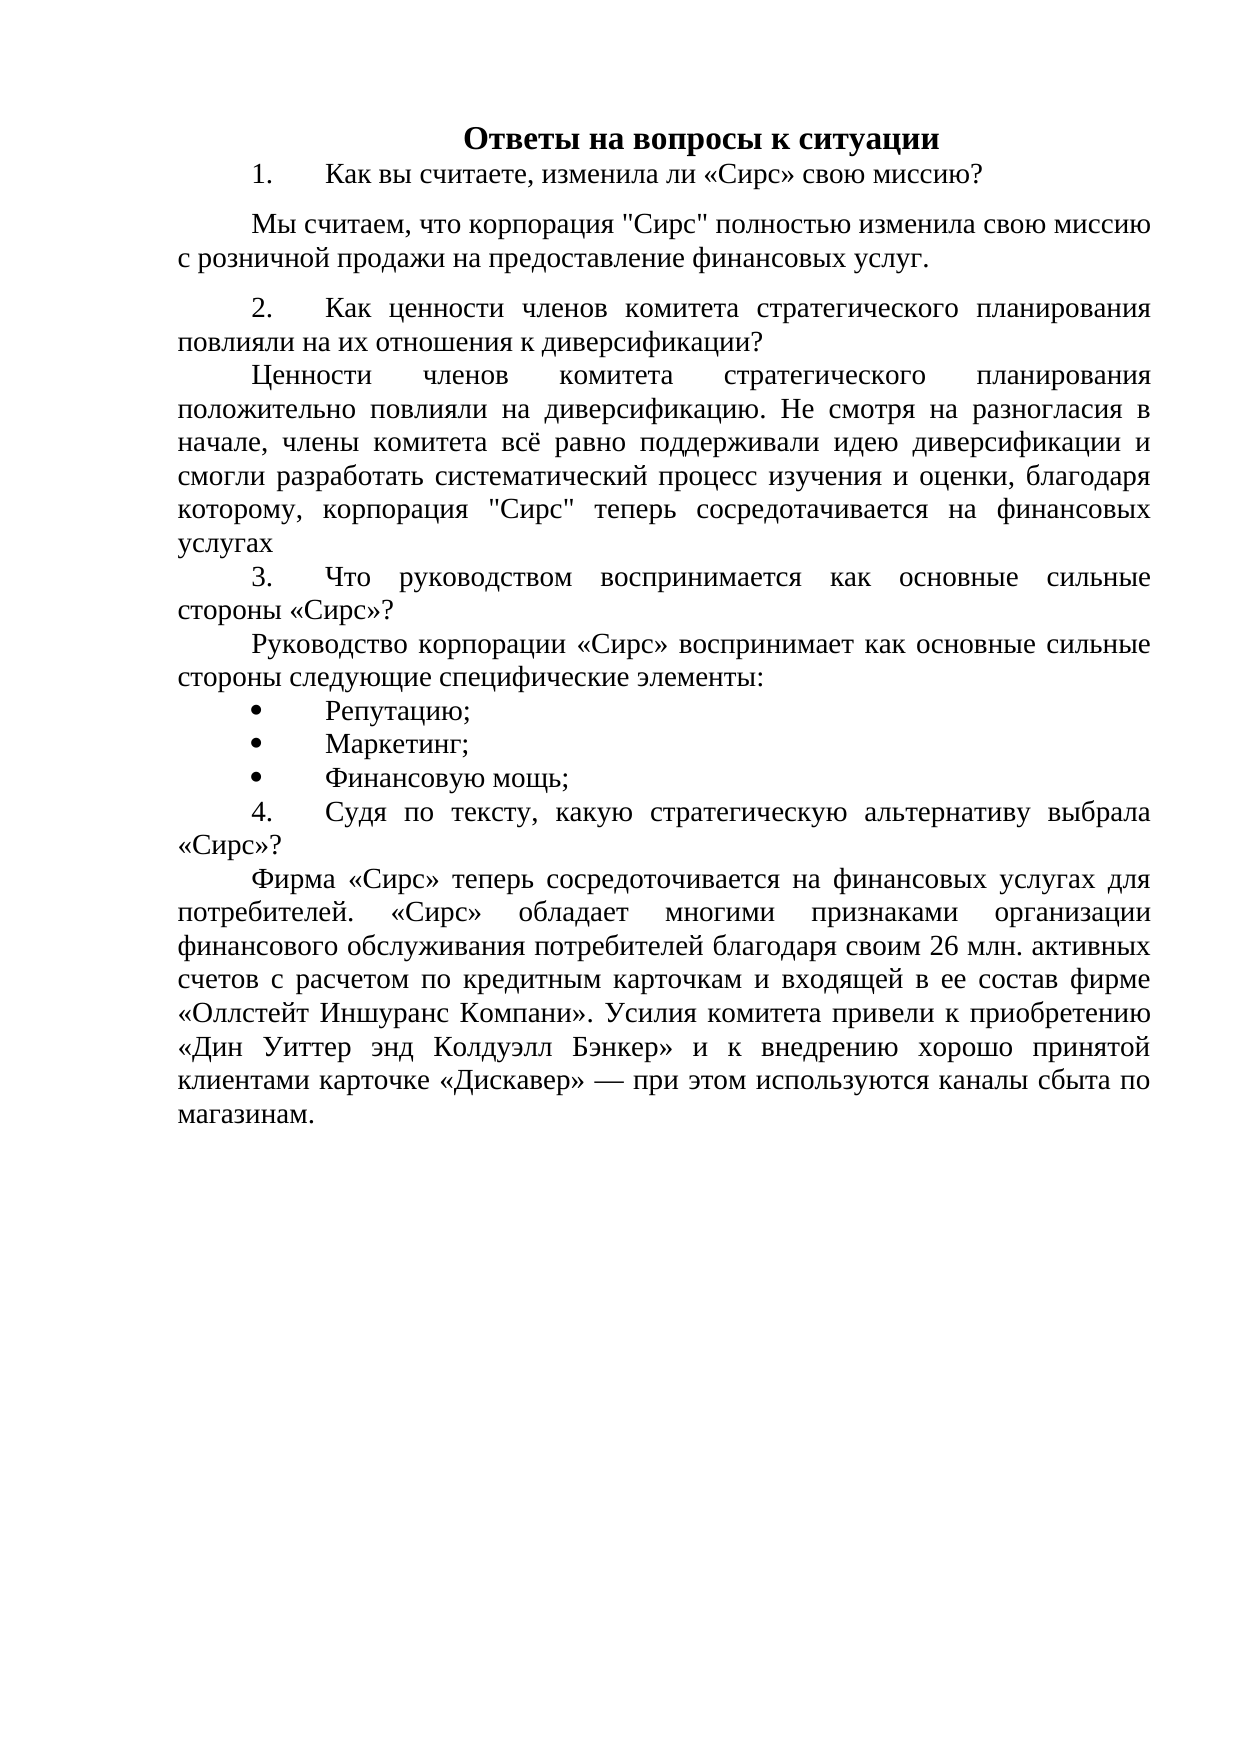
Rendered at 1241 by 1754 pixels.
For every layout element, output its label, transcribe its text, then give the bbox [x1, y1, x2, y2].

text Мы считаем, что корпорация "Сирс" полностью изменила свою миссию с розничной продажи на предоставление финансовых услуг. [177, 207, 1152, 274]
list Репутацию; [177, 693, 1152, 727]
list Руководство корпорации «Сирс» воспринимает как основные сильные стороны следующие специфические элементы: [177, 626, 1152, 693]
list Как ценности членов комитета стратегического планирования повлияли на их отношения к диверсификации? [177, 290, 1152, 357]
list Как вы считаете, изменила ли «Сирс» свою миссию? [177, 156, 1152, 190]
list Что руководством воспринимается как основные сильные стороны «Сирс»? [177, 559, 1152, 626]
list Маркетинг; [177, 727, 1152, 760]
list Ценности членов комитета стратегического планирования положительно повлияли на диверсификацию. Не смотря на разногласия в начале, члены комитета всё равно поддерживали идею диверсификации и смогли разработать систематический процесс изучения и оценки, благодаря которому, корпорация "Сирс" теперь сосредотачивается на финансовых услугах [177, 357, 1152, 559]
subtitle Ответы на вопросы к ситуации [177, 118, 1152, 156]
list Финансовую мощь; [177, 760, 1152, 794]
list Судя по тексту, какую стратегическую альтернативу выбрала «Сирс»? [177, 794, 1152, 861]
list Фирма «Сирс» теперь сосредоточивается на финансовых услугах для потребителей. «Сирс» обладает многими признаками организации финансового обслуживания потребителей благодаря своим 26 млн. активных счетов с расчетом по кредитным карточкам и входящей в ее состав фирме «Оллстейт Иншуранс Компани». Усилия комитета привели к приобретению «Дин Уиттер энд Колдуэлл Бэнкер» и к внедрению хорошо принятой клиентами карточке «Дискавер» — при этом используются каналы сбыта по магазинам. [177, 861, 1152, 1129]
